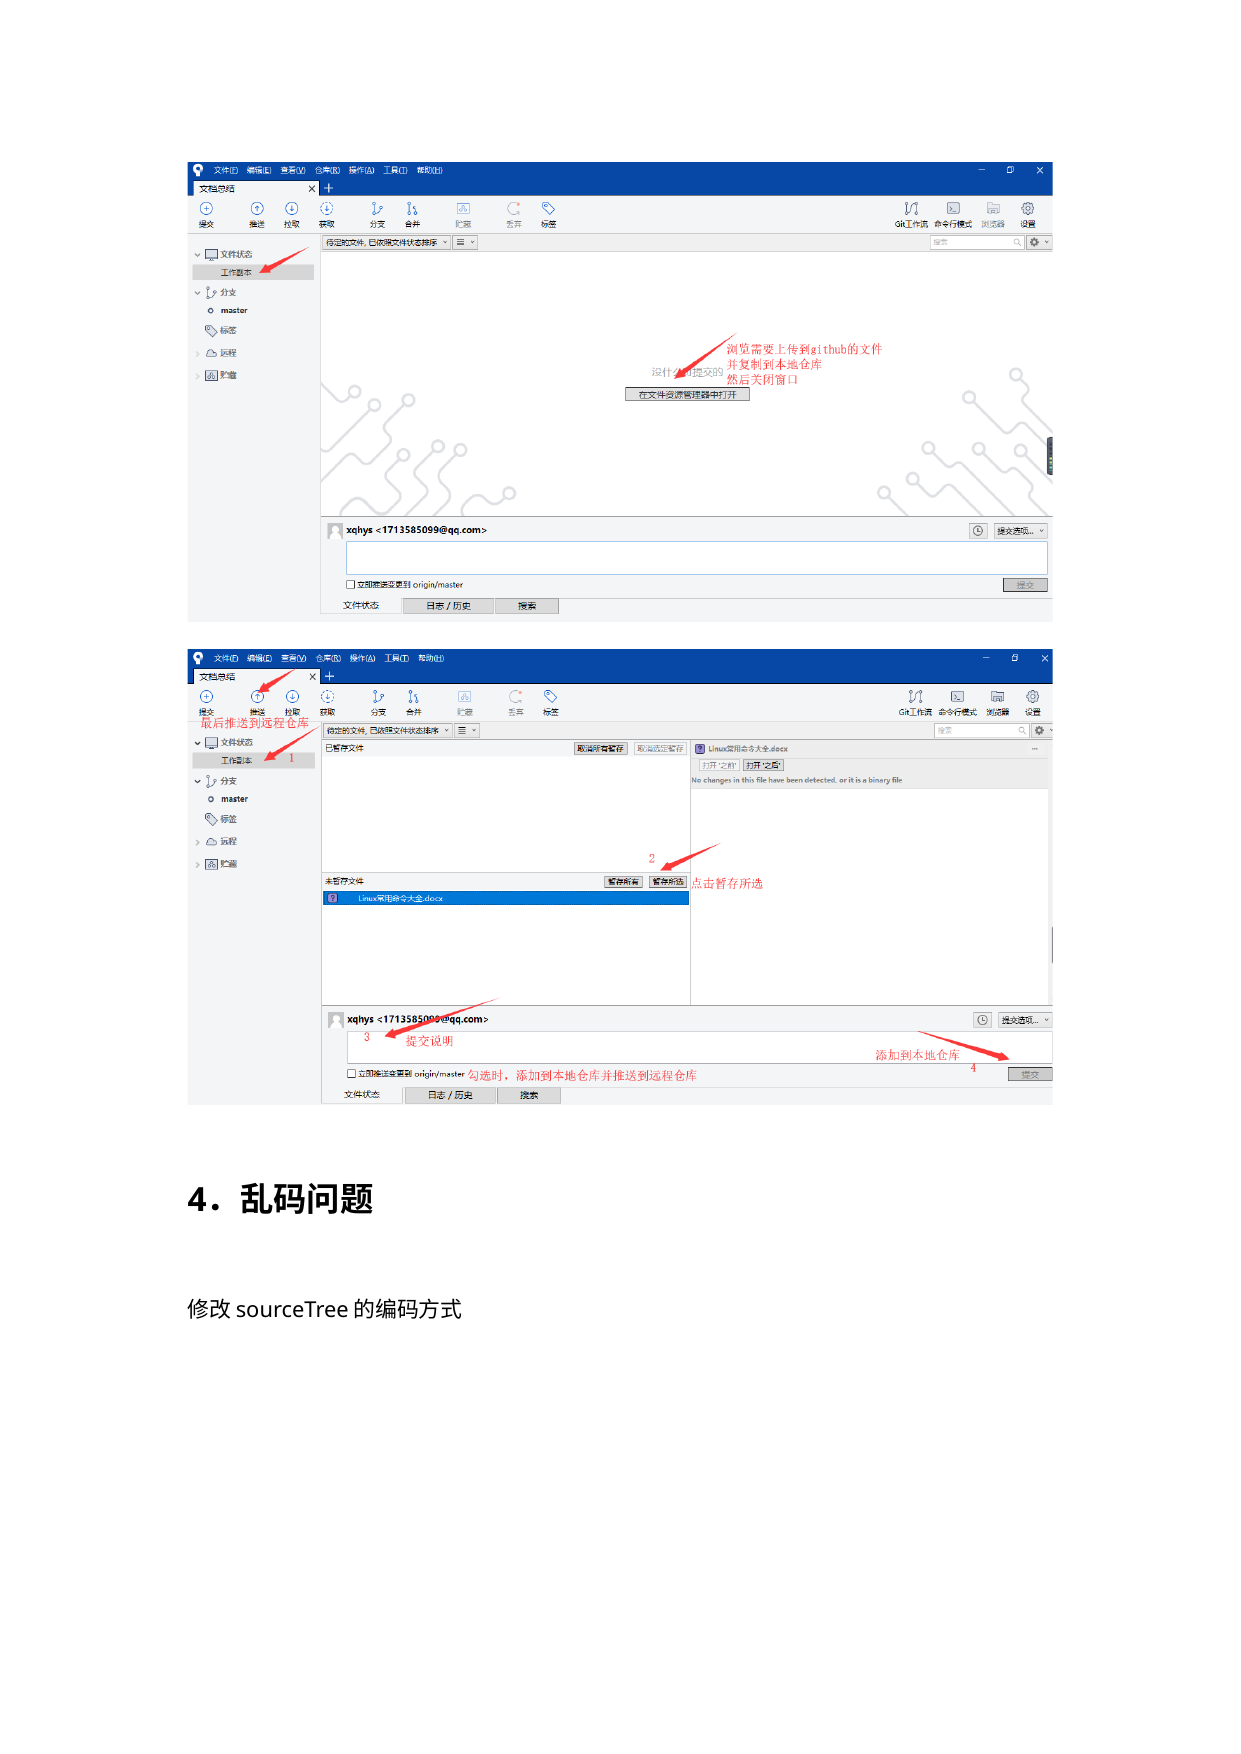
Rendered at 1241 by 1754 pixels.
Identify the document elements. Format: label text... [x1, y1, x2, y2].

picture [187, 649, 1053, 1105]
subtitle 4．乱码问题 [187, 1164, 1053, 1229]
text 修改sourceTree的编码方式 [187, 1291, 1053, 1324]
picture [187, 162, 1053, 622]
